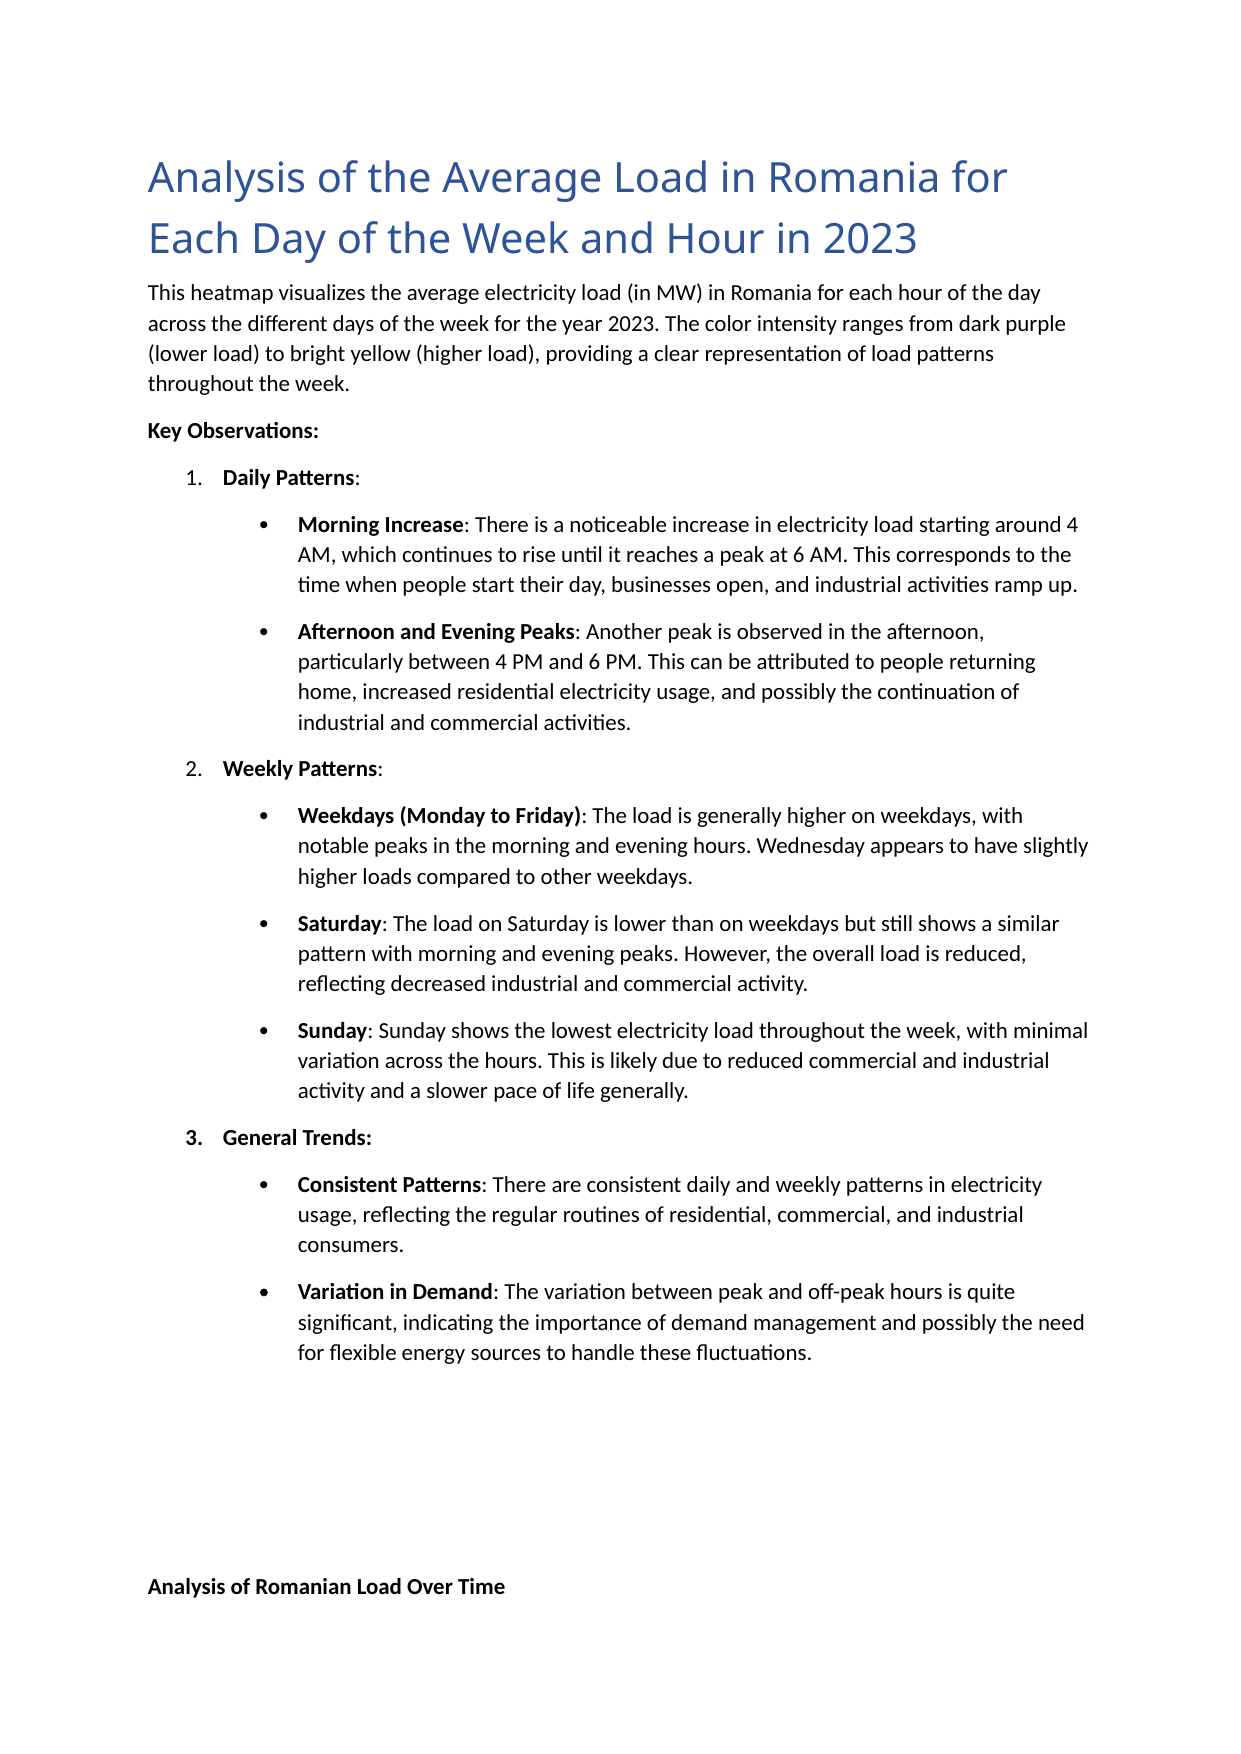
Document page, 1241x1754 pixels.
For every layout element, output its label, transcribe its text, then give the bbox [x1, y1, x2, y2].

text This heatmap visualizes the average electricity load (in MW) in Romania for each hour of the day across the different days of the week for the year 2023. The color intensity ranges from dark purple (lower load) to bright yellow (higher load), providing a clear representation of load patterns throughout the week. [148, 278, 1093, 397]
subtitle Analysis of the Average Load in Romania for Each Day of the Week and Hour in 2023 [148, 148, 1093, 266]
list Variation in Demand: The variation between peak and off-peak hours is quite significant, indicating the importance of demand management and possibly the need for flexible energy sources to handle these fluctuations. [260, 1277, 1093, 1366]
list Sunday: Sunday shows the lowest electricity load throughout the week, with minimal variation across the hours. This is likely due to reduced commercial and industrial activity and a slower pace of life generally. [260, 1016, 1093, 1104]
list Weekly Patterns: [185, 754, 1093, 782]
list General Trends: [185, 1123, 1093, 1151]
list Saturday: The load on Saturday is lower than on weekdays but still shows a similar pattern with morning and evening peaks. However, the overall load is reduced, reflecting decreased industrial and commercial activity. [260, 909, 1093, 997]
list Morning Increase: There is a noticeable increase in electricity load starting around 4 AM, which continues to rise until it reaches a peak at 6 AM. This corresponds to the time when people start their day, businesses open, and industrial activities ramp up. [260, 510, 1093, 598]
text Analysis of Romanian Load Over Time [148, 1572, 1093, 1600]
list Daily Patterns: [185, 463, 1093, 491]
text Key Observations: [148, 416, 1093, 444]
list Weekdays (Monday to Friday): The load is generally higher on weekdays, with notable peaks in the morning and evening hours. Wednesday appears to have slightly higher loads compared to other weekdays. [260, 801, 1093, 890]
list Consistent Patterns: There are consistent daily and weekly patterns in electricity usage, reflecting the regular routines of residential, commercial, and industrial consumers. [260, 1170, 1093, 1258]
list Afternoon and Evening Peaks: Another peak is observed in the afternoon, particularly between 4 PM and 6 PM. This can be attributed to people returning home, increased residential electricity usage, and possibly the continuation of industrial and commercial activities. [260, 617, 1093, 736]
